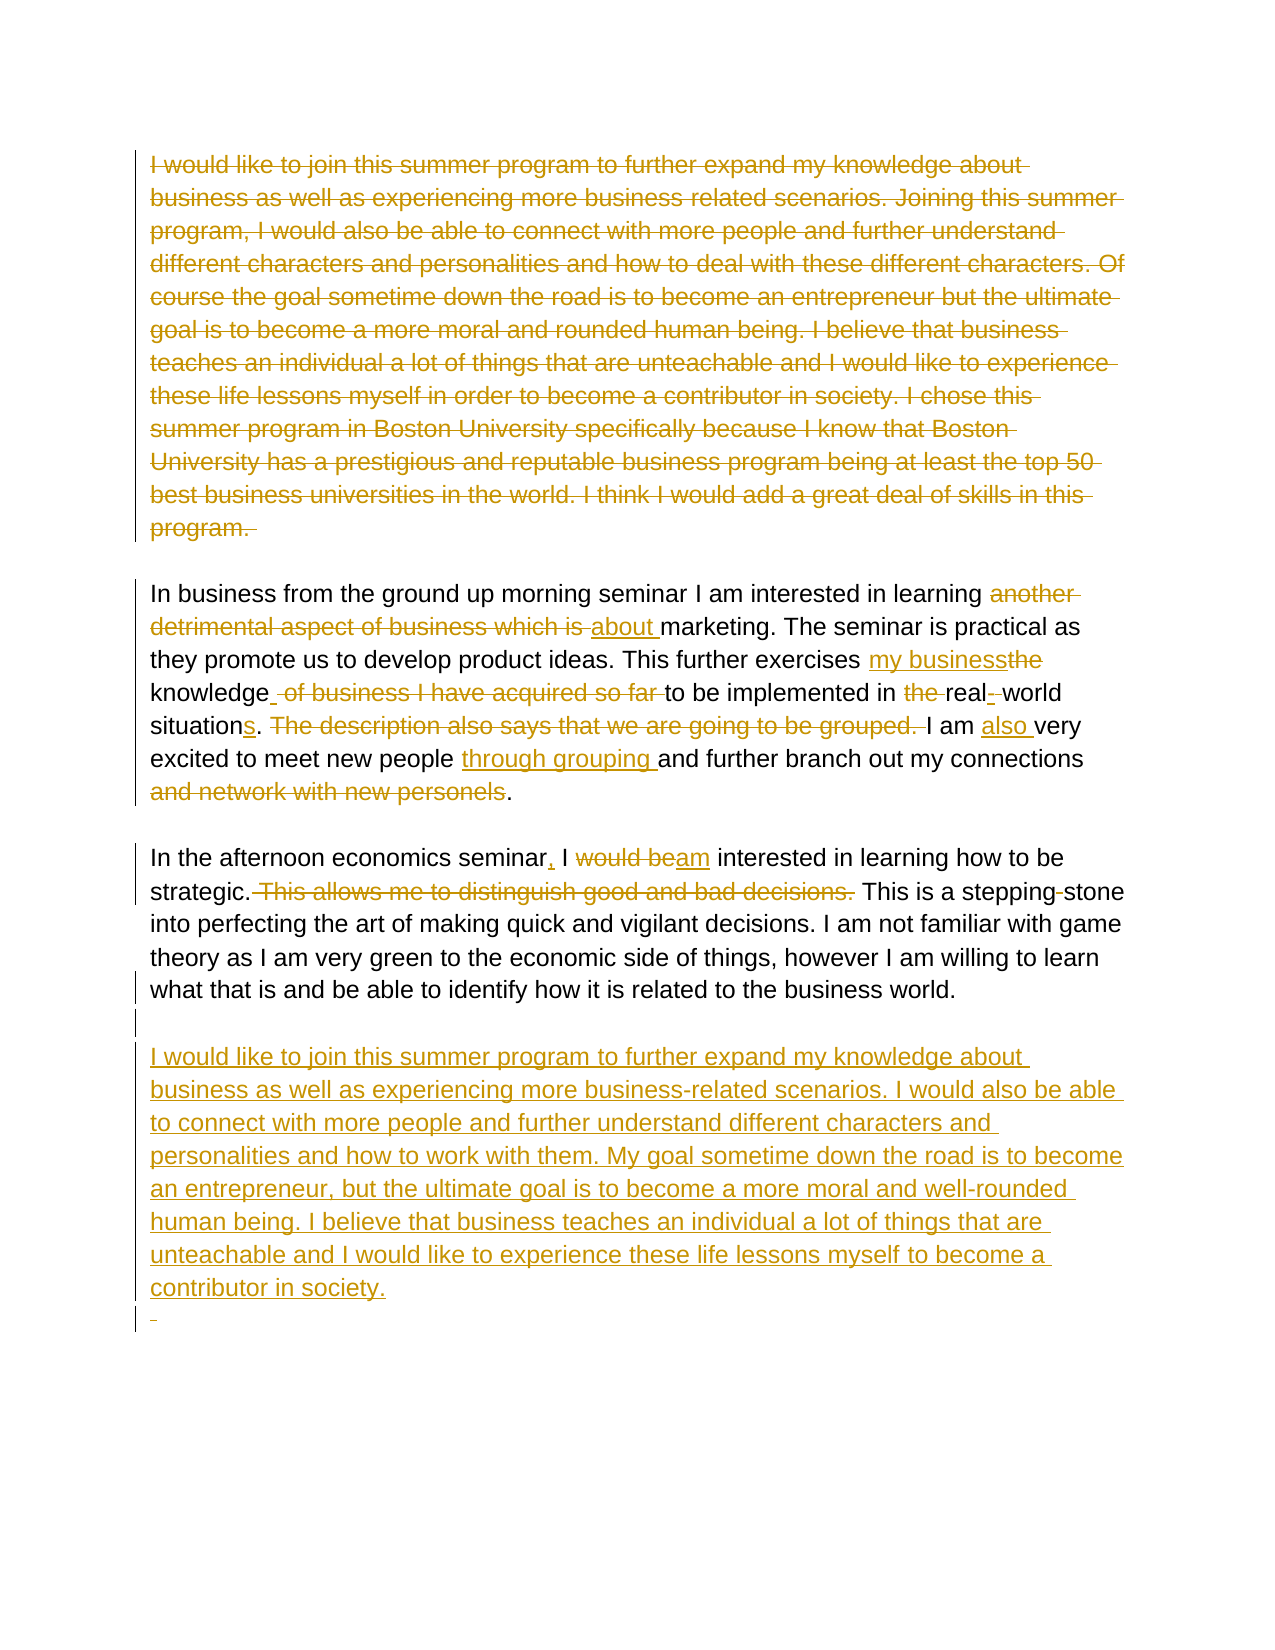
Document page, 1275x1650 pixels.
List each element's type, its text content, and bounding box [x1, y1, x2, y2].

text In the afternoon economics seminar I interested in learning how to be strategic. This is a steppingstone into perfecting the art of making quick and vigilant decisions. I am not familiar with game theory as I am very green to the economic side of things, however I am willing to learn what that is and be able to identify how it is related to the business world. [150, 843, 1125, 1004]
text In business from the ground up morning seminar I am interested in learning marketing. The seminar is practical as they promote us to develop product ideas. This further exercises knowledgeto be implemented in realworld situation. I am very excited to meet new people and further branch out my connections . [150, 579, 1125, 806]
